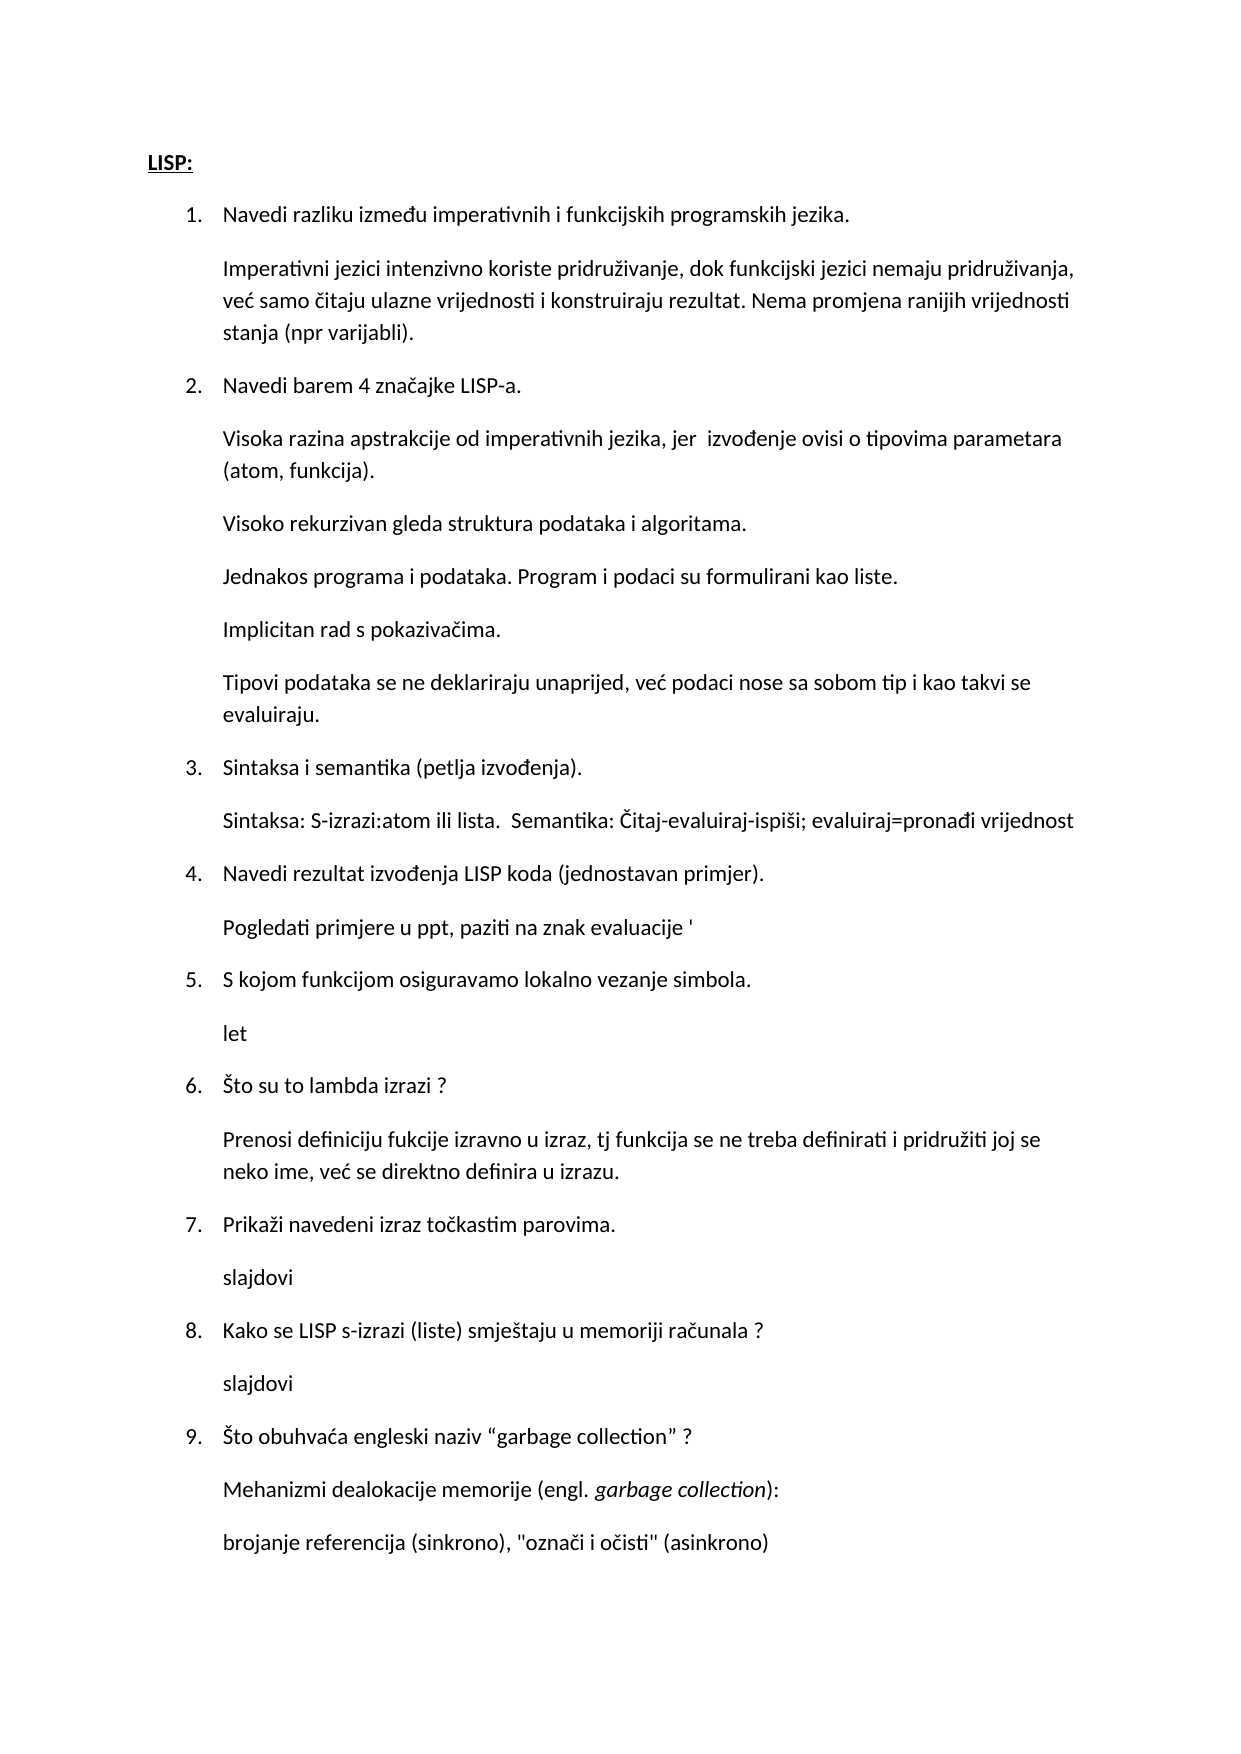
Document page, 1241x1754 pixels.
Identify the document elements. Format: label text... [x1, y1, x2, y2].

list Prikaži navedeni izraz točkastim parovima. [185, 1210, 1093, 1238]
text Prenosi definiciju fukcije izravno u izraz, tj funkcija se ne treba definirati i pridružiti joj se neko ime, već se direktno definira u izrazu. [223, 1125, 1093, 1185]
text Implicitan rad s pokazivačima. [223, 615, 1093, 643]
text LISP: [148, 148, 1093, 176]
text Mehanizmi dealokacije memorije (engl. garbage collection): [223, 1475, 1093, 1503]
list Navedi razliku između imperativnih i funkcijskih programskih jezika. [185, 201, 1093, 229]
list Navedi barem 4 značajke LISP-a. [185, 371, 1093, 399]
text slajdovi [223, 1263, 1093, 1291]
list S kojom funkcijom osiguravamo lokalno vezanje simbola. [185, 966, 1093, 994]
list Kako se LISP s-izrazi (liste) smještaju u memoriji računala ? [185, 1316, 1093, 1344]
text Imperativni jezici intenzivno koriste pridruživanje, dok funkcijski jezici nemaju pridruživanja, već samo čitaju ulazne vrijednosti i konstruiraju rezultat. Nema promjena ranijih vrijednosti stanja (npr varijabli). [223, 254, 1093, 346]
text Visoko rekurzivan gleda struktura podataka i algoritama. [223, 509, 1093, 537]
text Sintaksa: S-izrazi:atom ili lista. Semantika: Čitaj-evaluiraj-ispiši; evaluiraj=pronađi vrijednost [223, 807, 1093, 834]
text Jednakos programa i podataka. Program i podaci su formulirani kao liste. [223, 562, 1093, 590]
list Što su to lambda izrazi ? [185, 1072, 1093, 1100]
text Tipovi podataka se ne deklariraju unaprijed, već podaci nose sa sobom tip i kao takvi se evaluiraju. [223, 668, 1093, 728]
list Što obuhvaća engleski naziv “garbage collection” ? [185, 1422, 1093, 1450]
text Visoka razina apstrakcije od imperativnih jezika, jer izvođenje ovisi o tipovima parametara (atom, funkcija). [223, 424, 1093, 484]
text let [223, 1019, 1093, 1047]
list Navedi rezultat izvođenja LISP koda (jednostavan primjer). [185, 859, 1093, 888]
text slajdovi [223, 1369, 1093, 1397]
text brojanje referencija (sinkrono), "označi i očisti" (asinkrono) [223, 1528, 1093, 1556]
list Sintaksa i semantika (petlja izvođenja). [185, 753, 1093, 782]
text Pogledati primjere u ppt, paziti na znak evaluacije ' [223, 913, 1093, 941]
